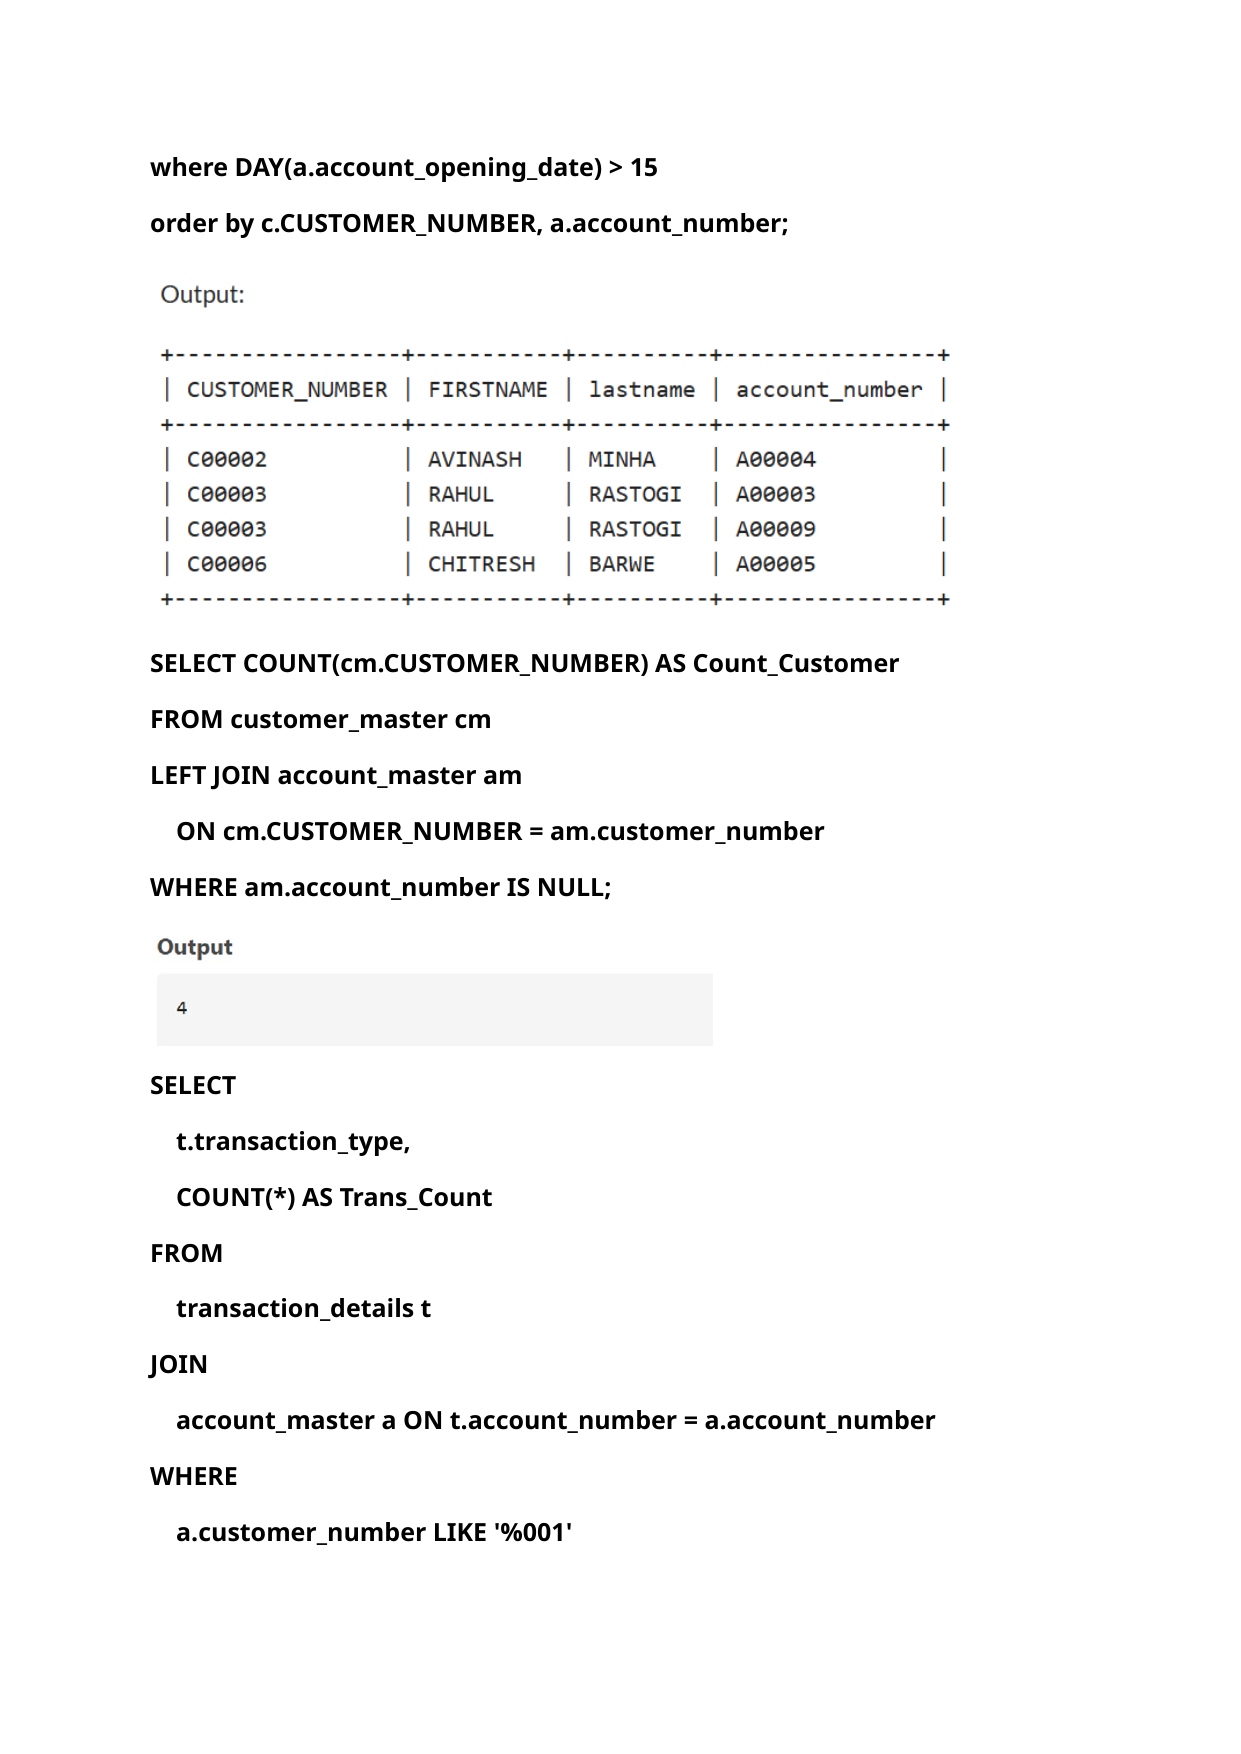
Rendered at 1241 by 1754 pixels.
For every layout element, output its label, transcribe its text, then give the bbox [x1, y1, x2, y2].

text JOIN [150, 1347, 1090, 1381]
text WHERE am.account_number IS NULL; [150, 869, 1090, 903]
text order by c.CUSTOMER_NUMBER, a.account_number; [150, 206, 1090, 240]
text account_master a ON t.account_number = a.account_number [150, 1403, 1090, 1437]
text FROM [150, 1235, 1090, 1269]
text ON cm.CUSTOMER_NUMBER = am.customer_number [150, 813, 1090, 847]
text SELECT [150, 1068, 1090, 1102]
text transaction_details t [150, 1291, 1090, 1325]
text COUNT(*) AS Trans_Count [150, 1179, 1090, 1213]
text SELECT COUNT(cm.CUSTOMER_NUMBER) AS Count_Customer [150, 646, 1090, 680]
text t.transaction_type, [150, 1123, 1090, 1158]
text a.customer_number LIKE '%001' [150, 1514, 1090, 1548]
picture [150, 925, 713, 1046]
text where DAY(a.account_opening_date) > 15 [150, 150, 1090, 184]
picture [150, 261, 965, 625]
text WHERE [150, 1458, 1090, 1493]
text LEFT JOIN account_master am [150, 758, 1090, 792]
text FROM customer_master cm [150, 702, 1090, 736]
